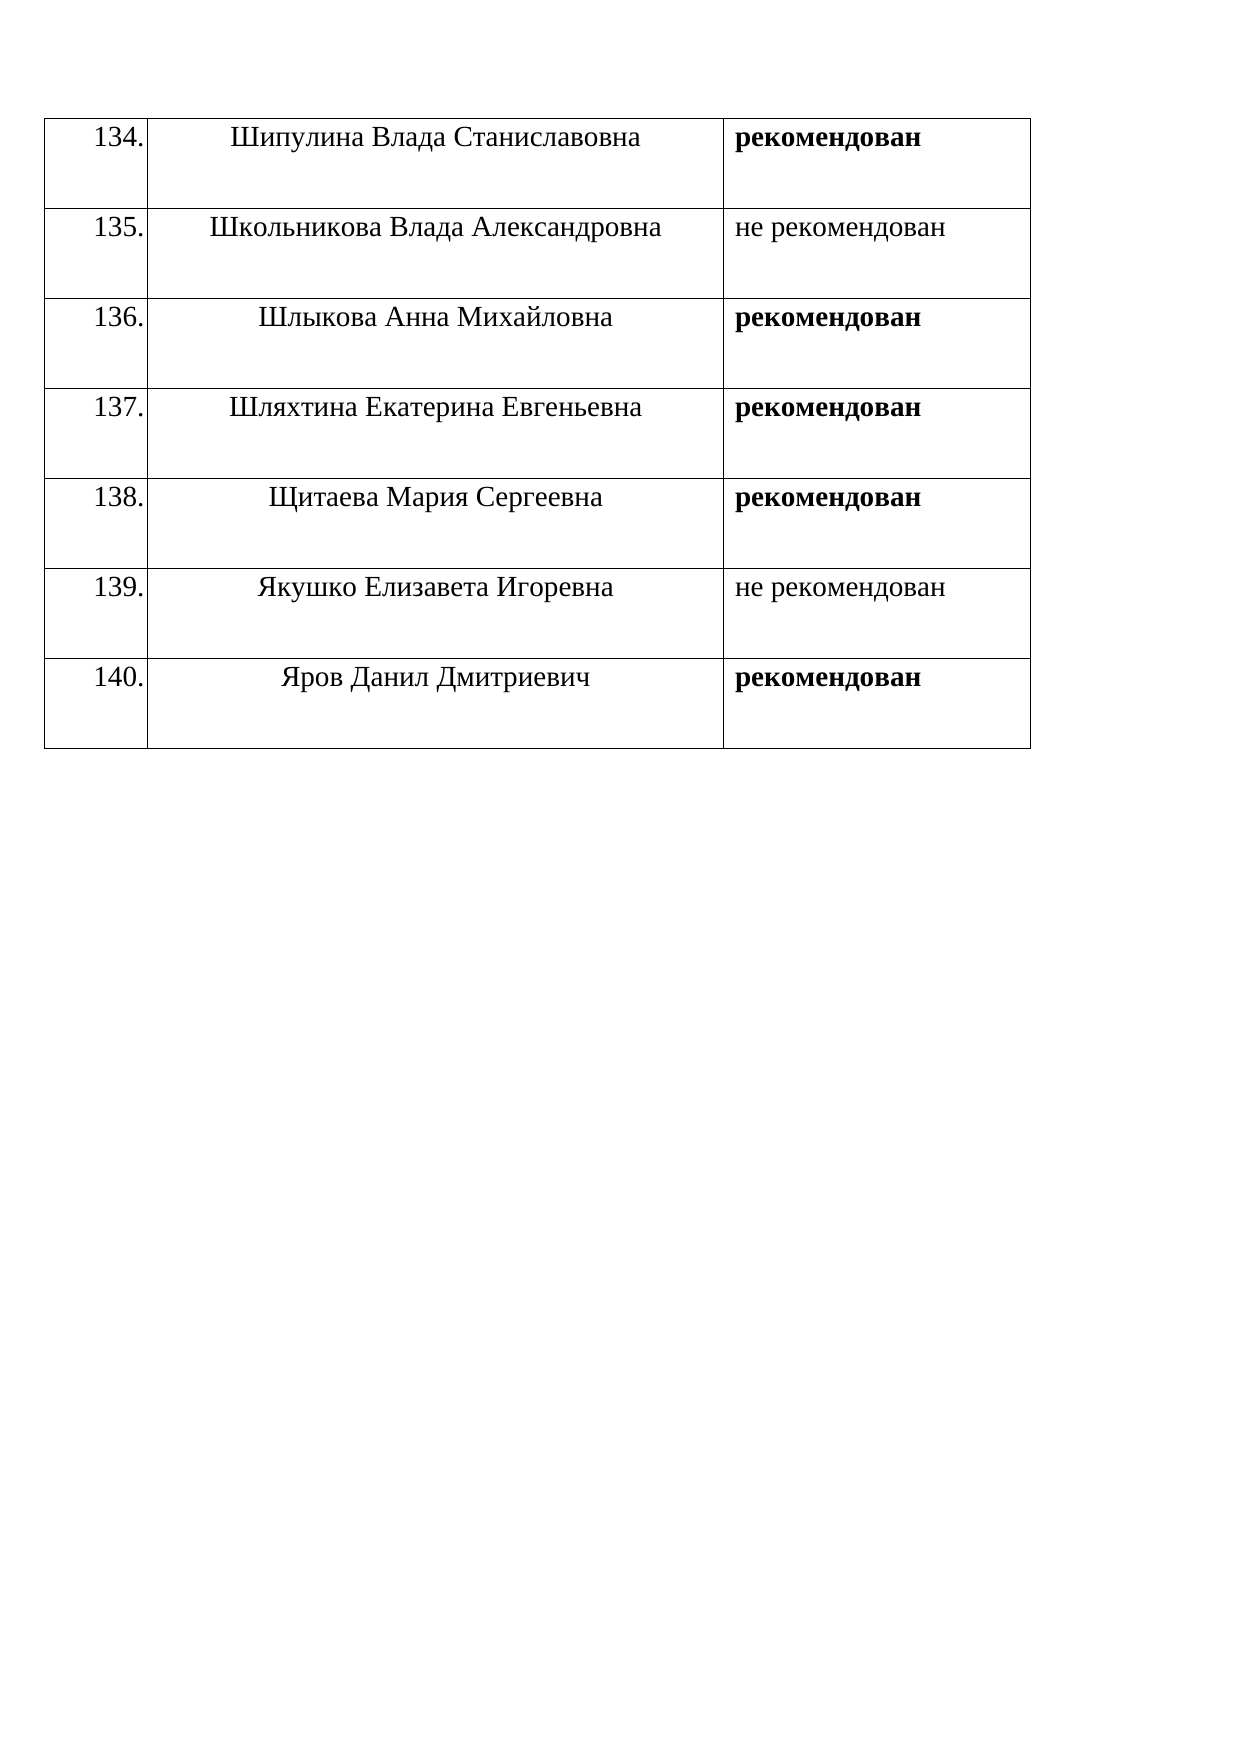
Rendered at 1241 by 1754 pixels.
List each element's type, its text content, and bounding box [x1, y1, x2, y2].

table_cell [45, 659, 147, 748]
table_cell [45, 479, 147, 568]
table_cell Шляхтина Екатерина Евгеньевна [148, 389, 723, 478]
table_cell рекомендован [724, 119, 1030, 208]
table_cell Яров Данил Дмитриевич [148, 659, 723, 748]
table_cell Якушко Елизавета Игоревна [148, 569, 723, 658]
table_cell [45, 299, 147, 388]
table_cell рекомендован [724, 659, 1030, 748]
table_cell Шлыкова Анна Михайловна [148, 299, 723, 388]
table_cell Шипулина Влада Станиславовна [148, 119, 723, 208]
table_cell [45, 209, 147, 298]
table_cell рекомендован [724, 299, 1030, 388]
table_cell Школьникова Влада Александровна [148, 209, 723, 298]
table_cell не рекомендован [724, 569, 1030, 658]
table_cell не рекомендован [724, 209, 1030, 298]
table_cell [45, 119, 147, 208]
table_cell [45, 389, 147, 478]
table_cell рекомендован [724, 479, 1030, 568]
table_cell рекомендован [724, 389, 1030, 478]
table_cell Щитаева Мария Сергеевна [148, 479, 723, 568]
table_cell [45, 569, 147, 658]
